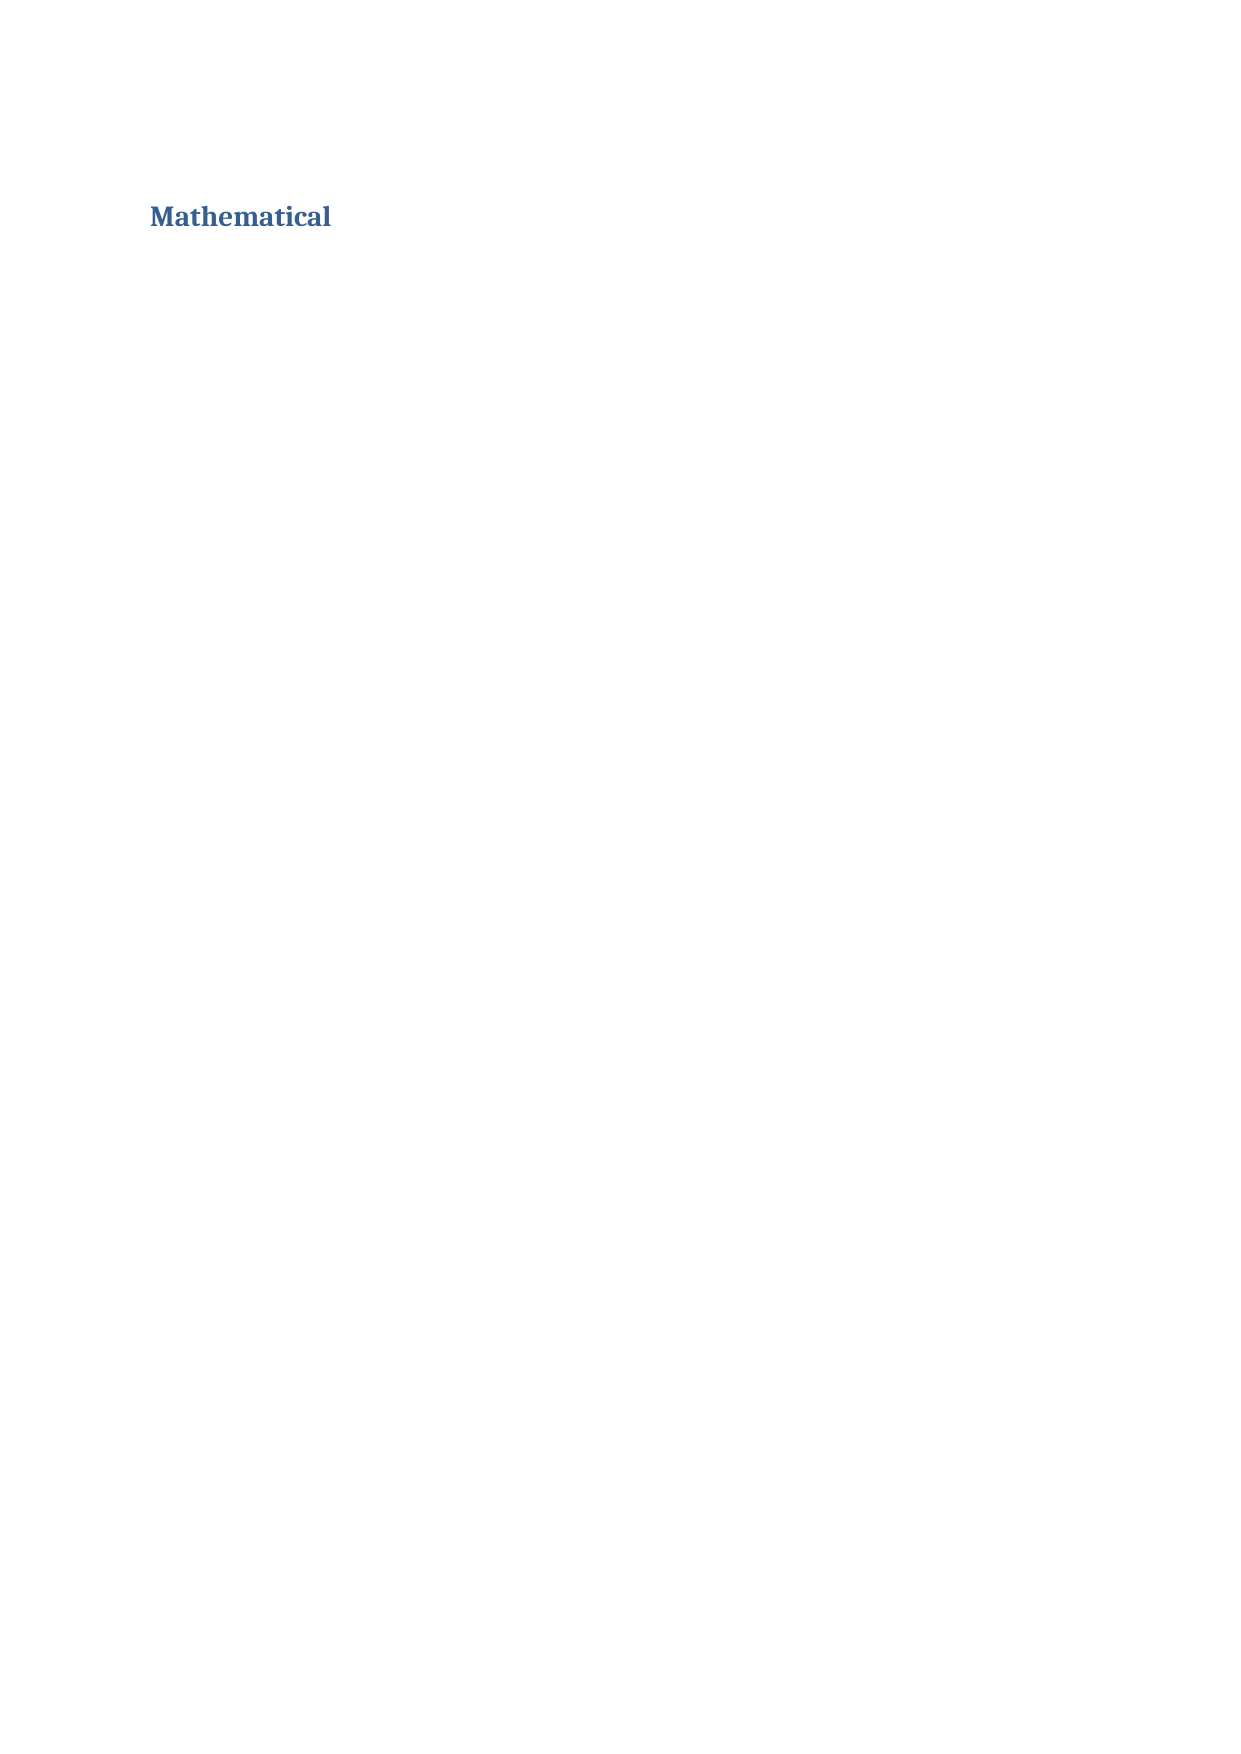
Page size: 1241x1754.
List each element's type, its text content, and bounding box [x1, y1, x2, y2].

subtitle Mathematical [150, 200, 1090, 233]
